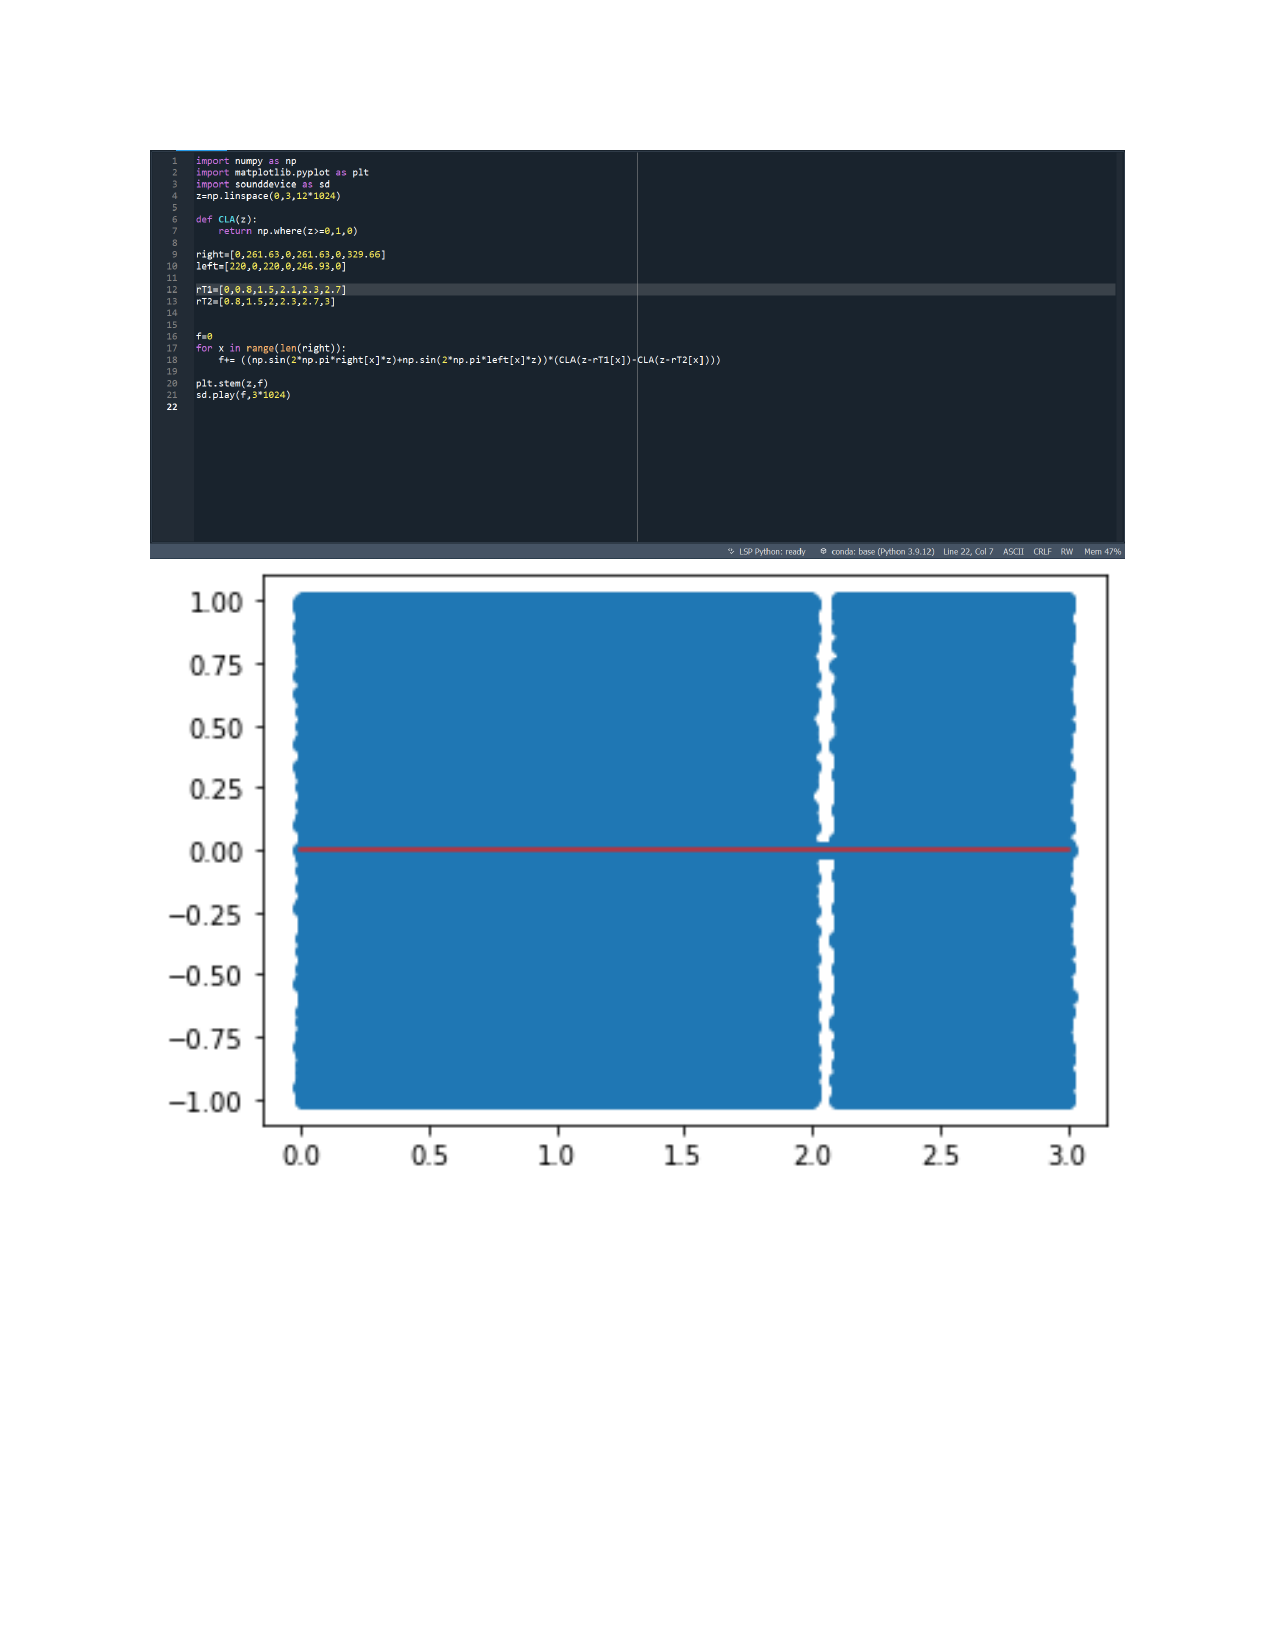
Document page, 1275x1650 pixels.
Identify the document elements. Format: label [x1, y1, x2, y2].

picture [150, 150, 1125, 559]
picture [150, 560, 1122, 1186]
